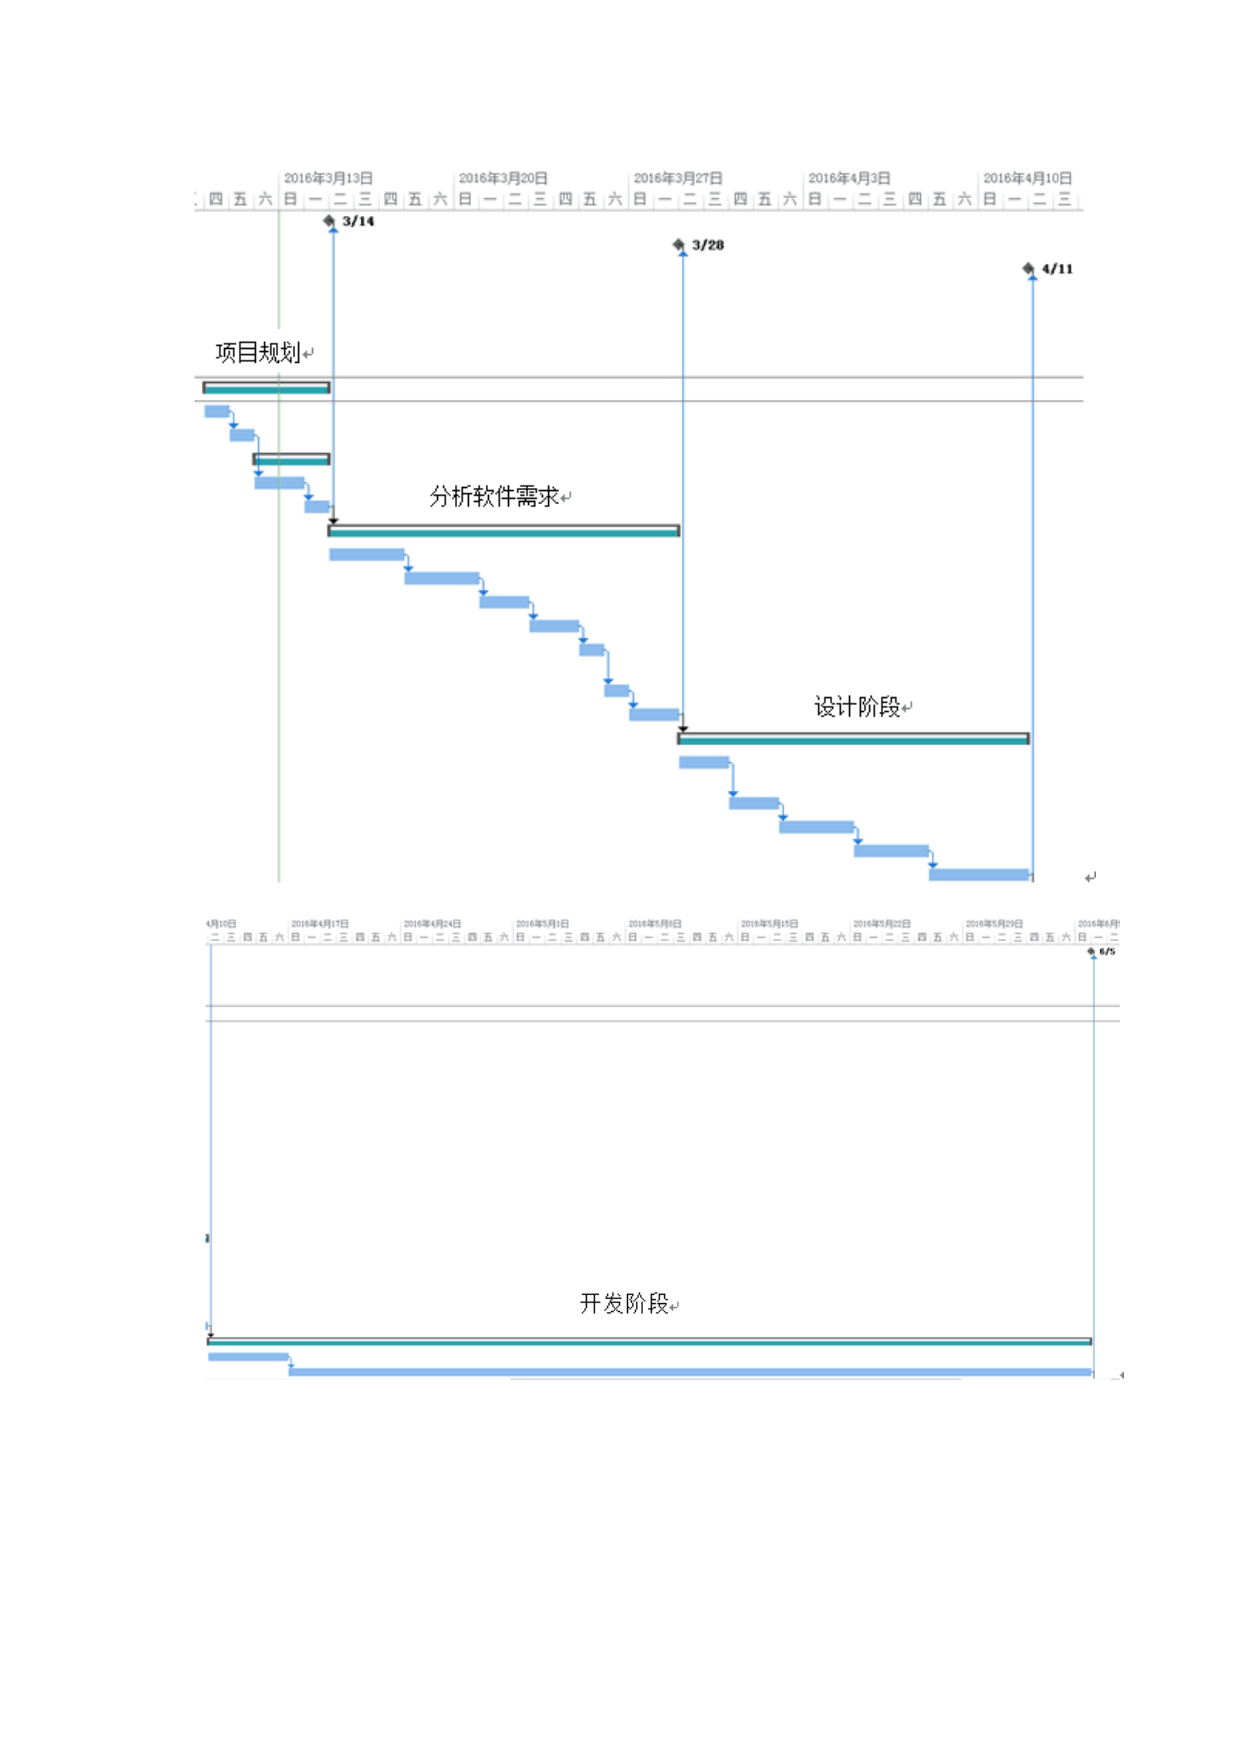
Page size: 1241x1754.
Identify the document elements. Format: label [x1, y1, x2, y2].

picture [187, 161, 1096, 898]
picture [187, 909, 1124, 1388]
